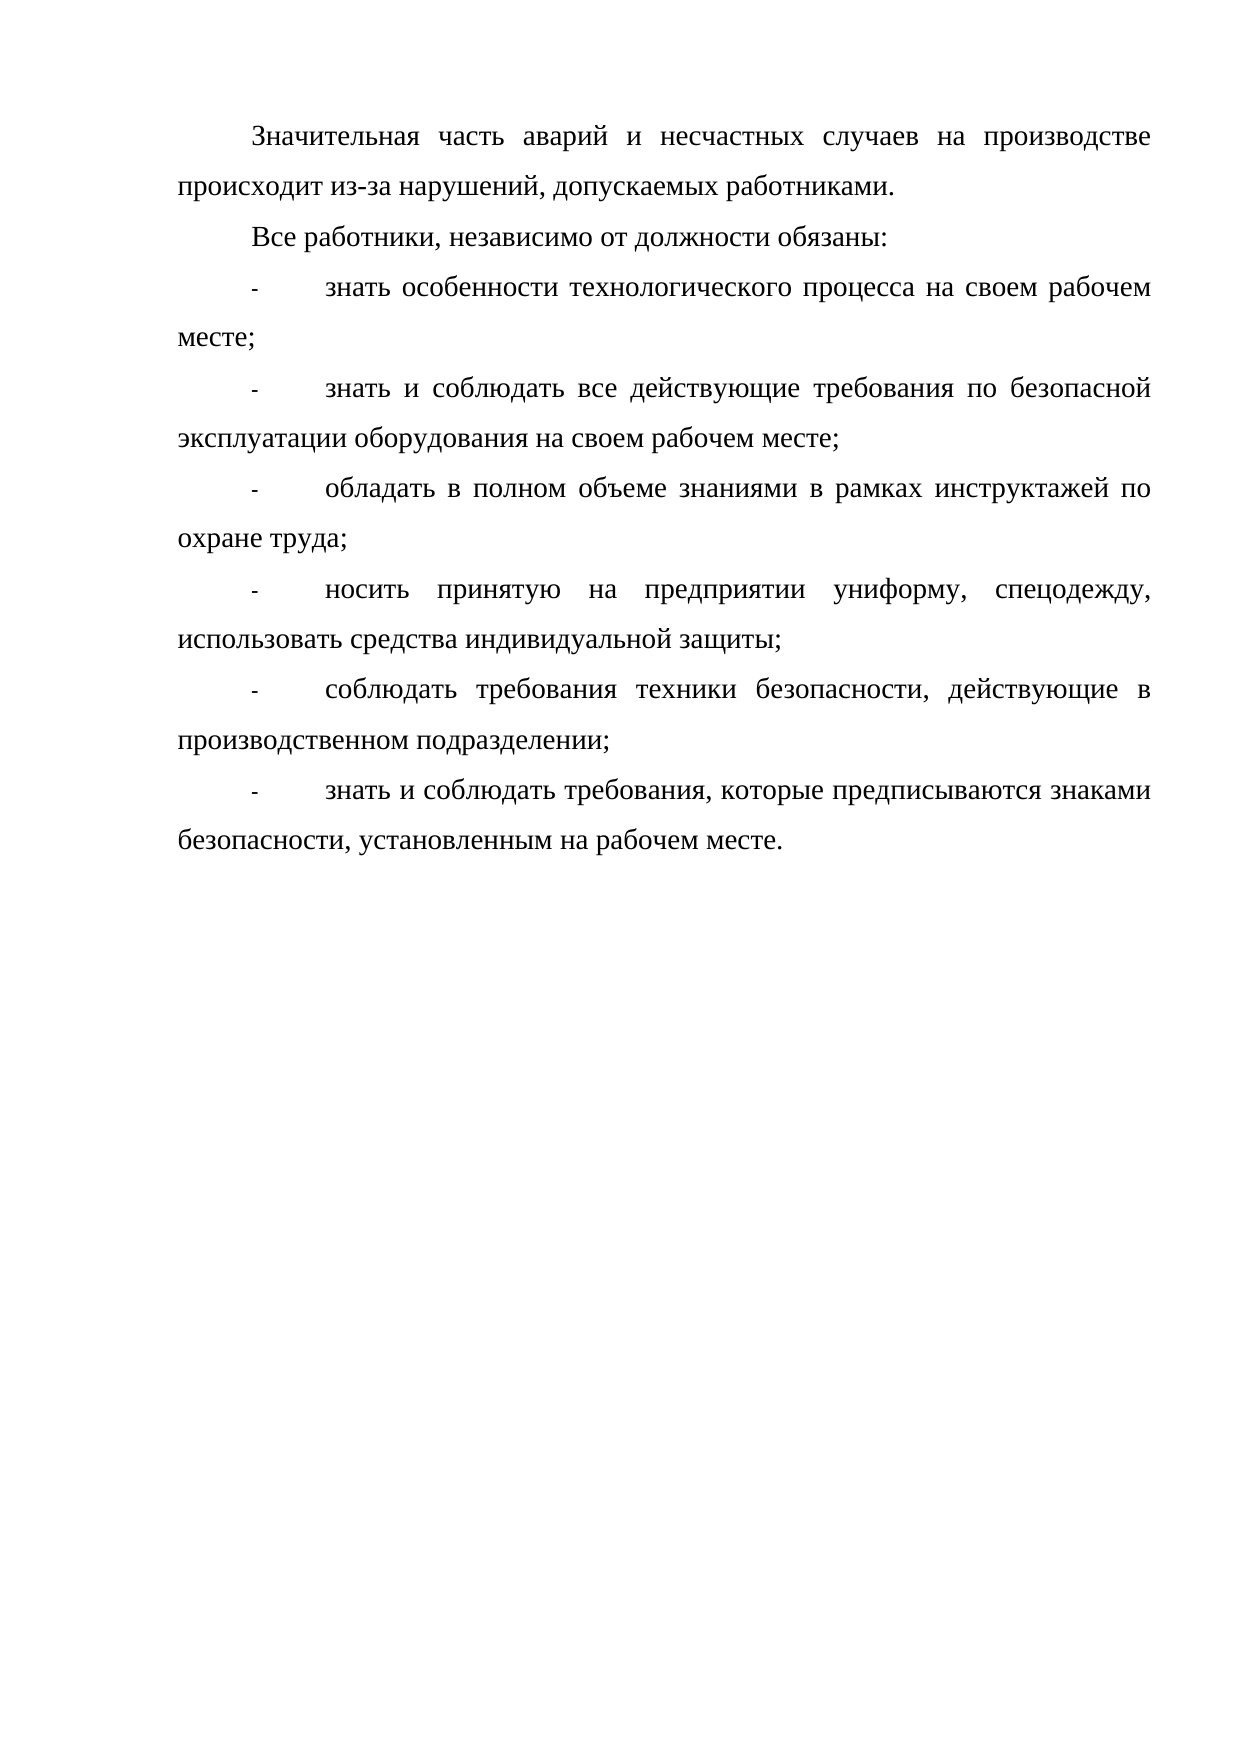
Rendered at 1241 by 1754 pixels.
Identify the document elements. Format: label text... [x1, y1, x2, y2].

list знать и соблюдать требования, которые предписываются знаками безопасности, установленным на рабочем месте. [177, 772, 1152, 856]
text Значительная часть аварий и несчастных случаев на производстве происходит из-за нарушений, допускаемых работниками. [177, 118, 1152, 202]
list носить принятую на предприятии униформу, спецодежду, использовать средства индивидуальной защиты; [177, 571, 1152, 655]
list соблюдать требования техники безопасности, действующие в производственном подразделении; [177, 672, 1152, 755]
list знать и соблюдать все действующие требования по безопасной эксплуатации оборудования на своем рабочем месте; [177, 370, 1152, 453]
text Все работники, независимо от должности обязаны: [177, 219, 1152, 252]
list обладать в полном объеме знаниями в рамках инструктажей по охране труда; [177, 470, 1152, 554]
list знать особенности технологического процесса на своем рабочем месте; [177, 269, 1152, 353]
